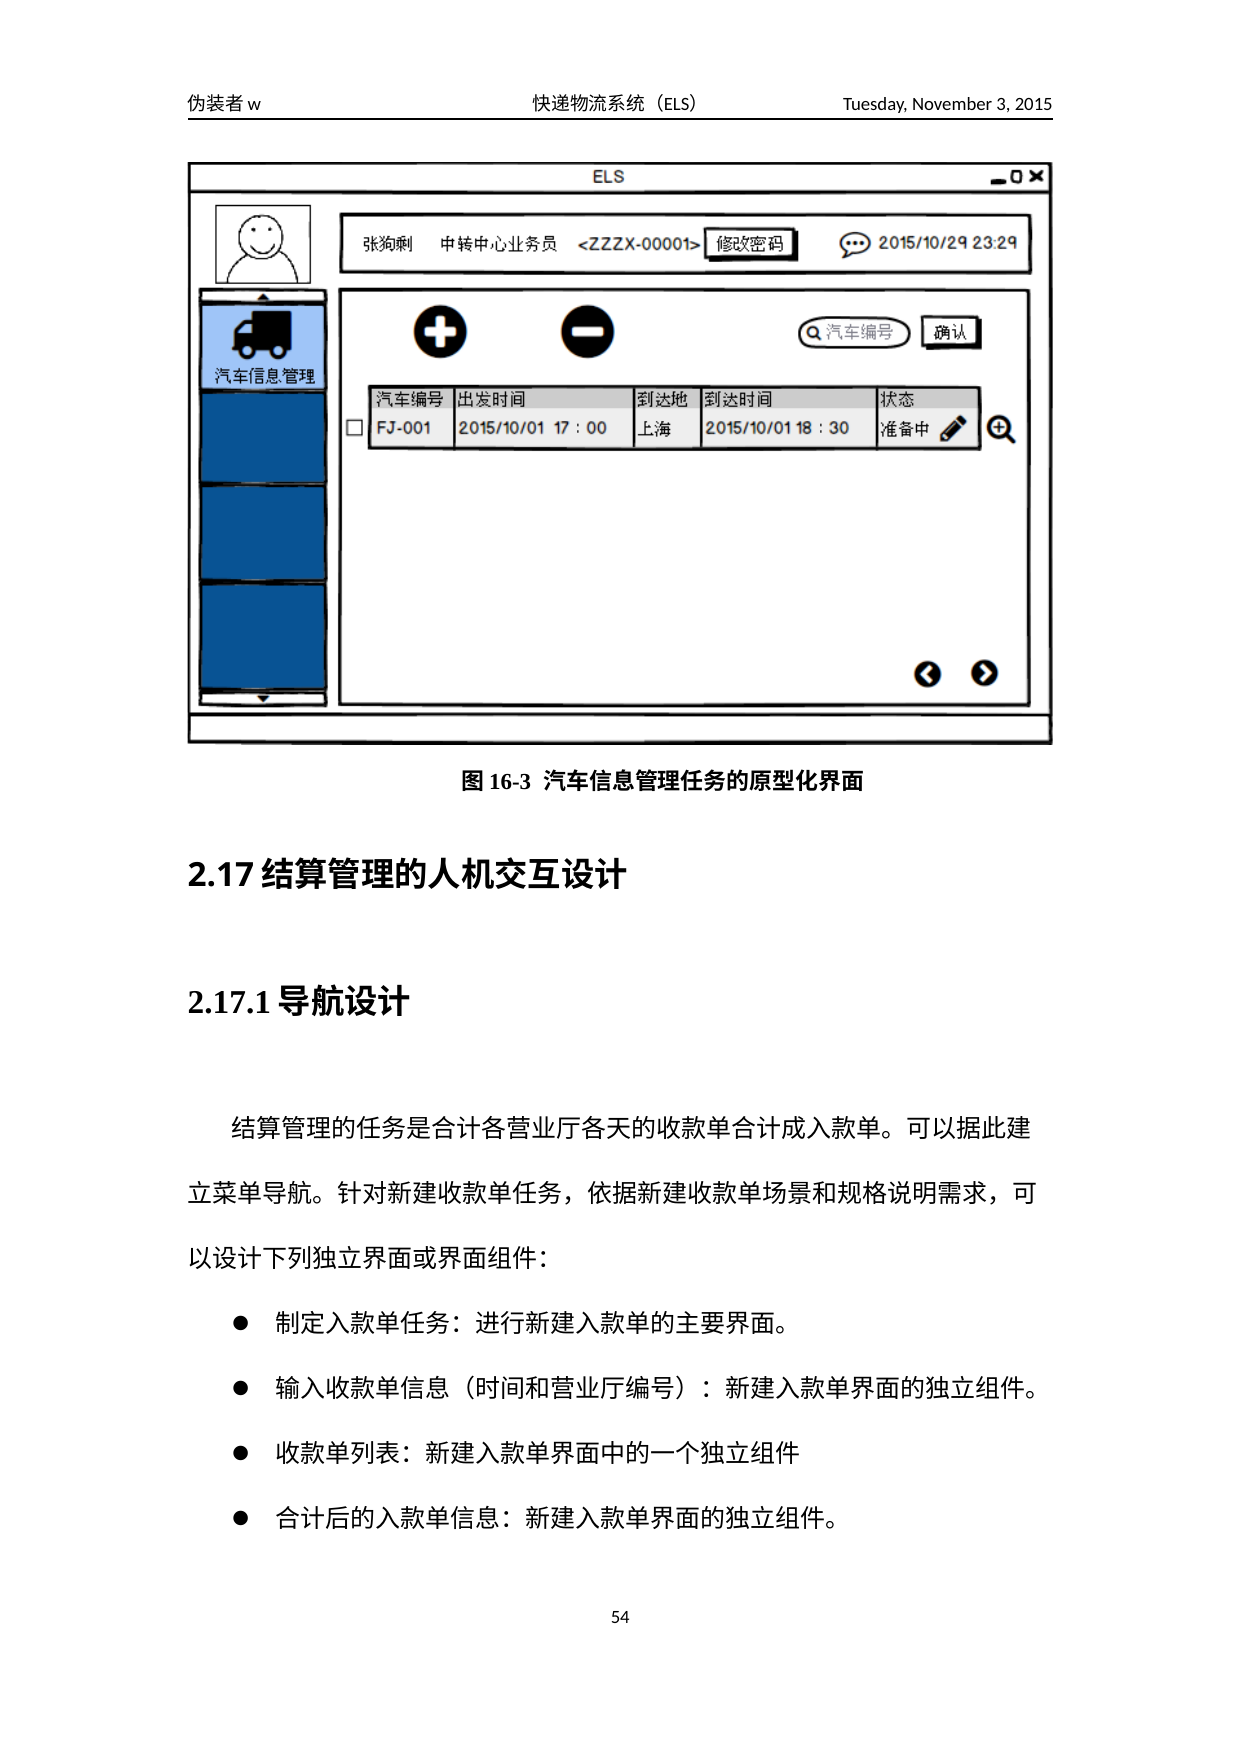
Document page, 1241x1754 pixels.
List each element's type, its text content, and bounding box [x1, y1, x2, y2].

subtitle 2.17结算管理的人机交互设计 [187, 839, 1053, 904]
list 收款单列表：新建入款单界面中的一个独立组件 [231, 1419, 1053, 1484]
text 图16-3 汽车信息管理任务的原型化界面 [231, 747, 1053, 812]
subtitle 2.17.1导航设计 [187, 966, 1053, 1031]
text 结算管理的任务是合计各营业厅各天的收款单合计成入款单。可以据此建立菜单导航。针对新建收款单任务，依据新建收款单场景和规格说明需求，可以设计下列独立界面或界面组件： [187, 1094, 1053, 1289]
picture [187, 162, 1053, 745]
list 输入收款单信息（时间和营业厅编号）：新建入款单界面的独立组件。 [231, 1354, 1053, 1419]
list 制定入款单任务：进行新建入款单的主要界面。 [231, 1289, 1053, 1354]
list 合计后的入款单信息：新建入款单界面的独立组件。 [231, 1484, 1053, 1549]
